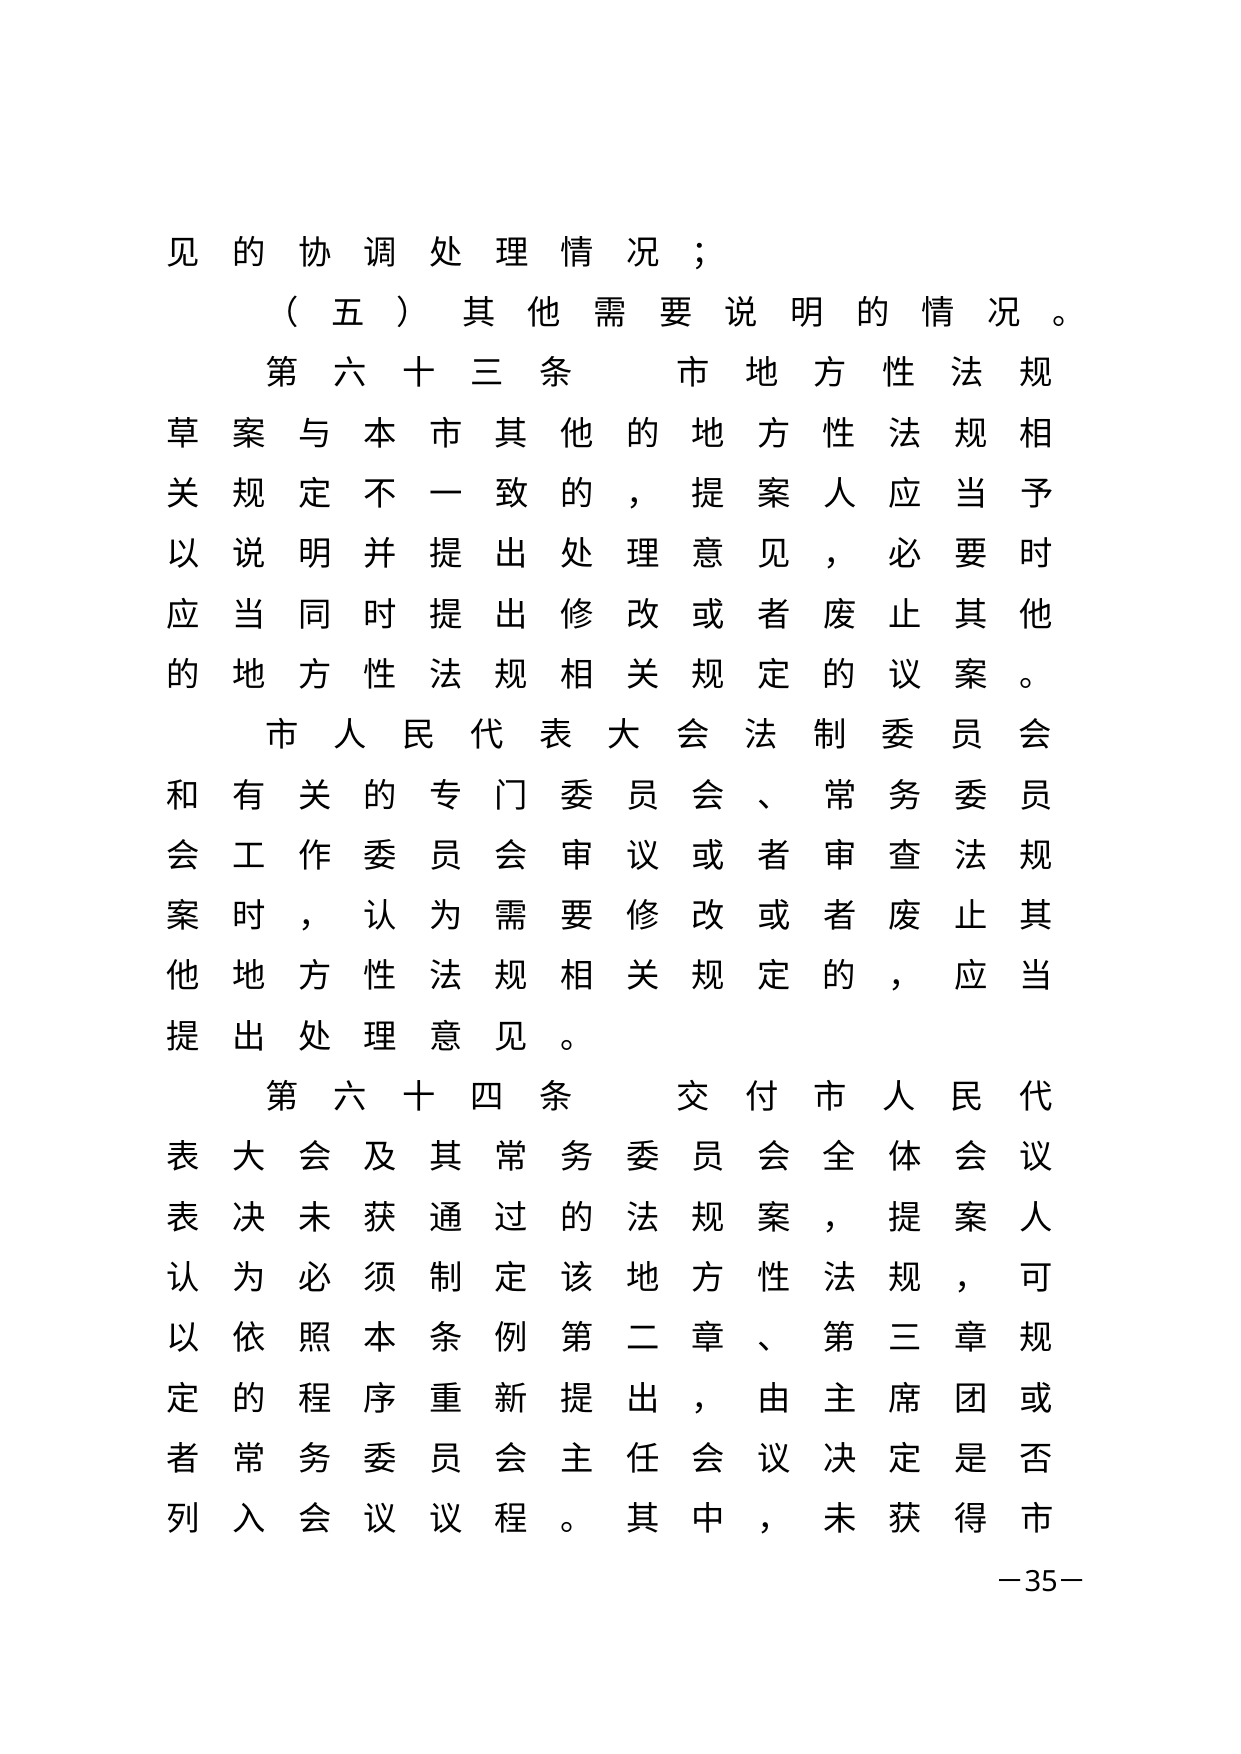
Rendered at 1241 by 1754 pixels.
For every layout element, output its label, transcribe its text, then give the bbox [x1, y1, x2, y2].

text （五）其他需要说明的情况。 [167, 280, 1085, 340]
text （四）法规案主要内容，以及对合法性问题或者重大分歧意见的协调处理情况； [167, 219, 1085, 280]
text 第六十四条 交付市人民代表大会及其常务委员会全体会议表决未获通过的法规案，提案人认为必须制定该地方性法规，可以依照本条例第二章、第三章规定的程序重新提出，由主席团或者常务委员会主任会议决定是否列入会议议程。其中，未获得市人民代表大会通过的法规案，应当提请市人民代表大会审议决定。 [167, 1064, 1085, 1546]
text 第六十三条 市地方性法规草案与本市其他的地方性法规相关规定不一致的，提案人应当予以说明并提出处理意见，必要时应当同时提出修改或者废止其他的地方性法规相关规定的议案。 [167, 340, 1085, 702]
text 市人民代表大会法制委员会和有关的专门委员会、常务委员会工作委员会审议或者审查法规案时，认为需要修改或者废止其他地方性法规相关规定的，应当提出处理意见。 [167, 702, 1085, 1064]
